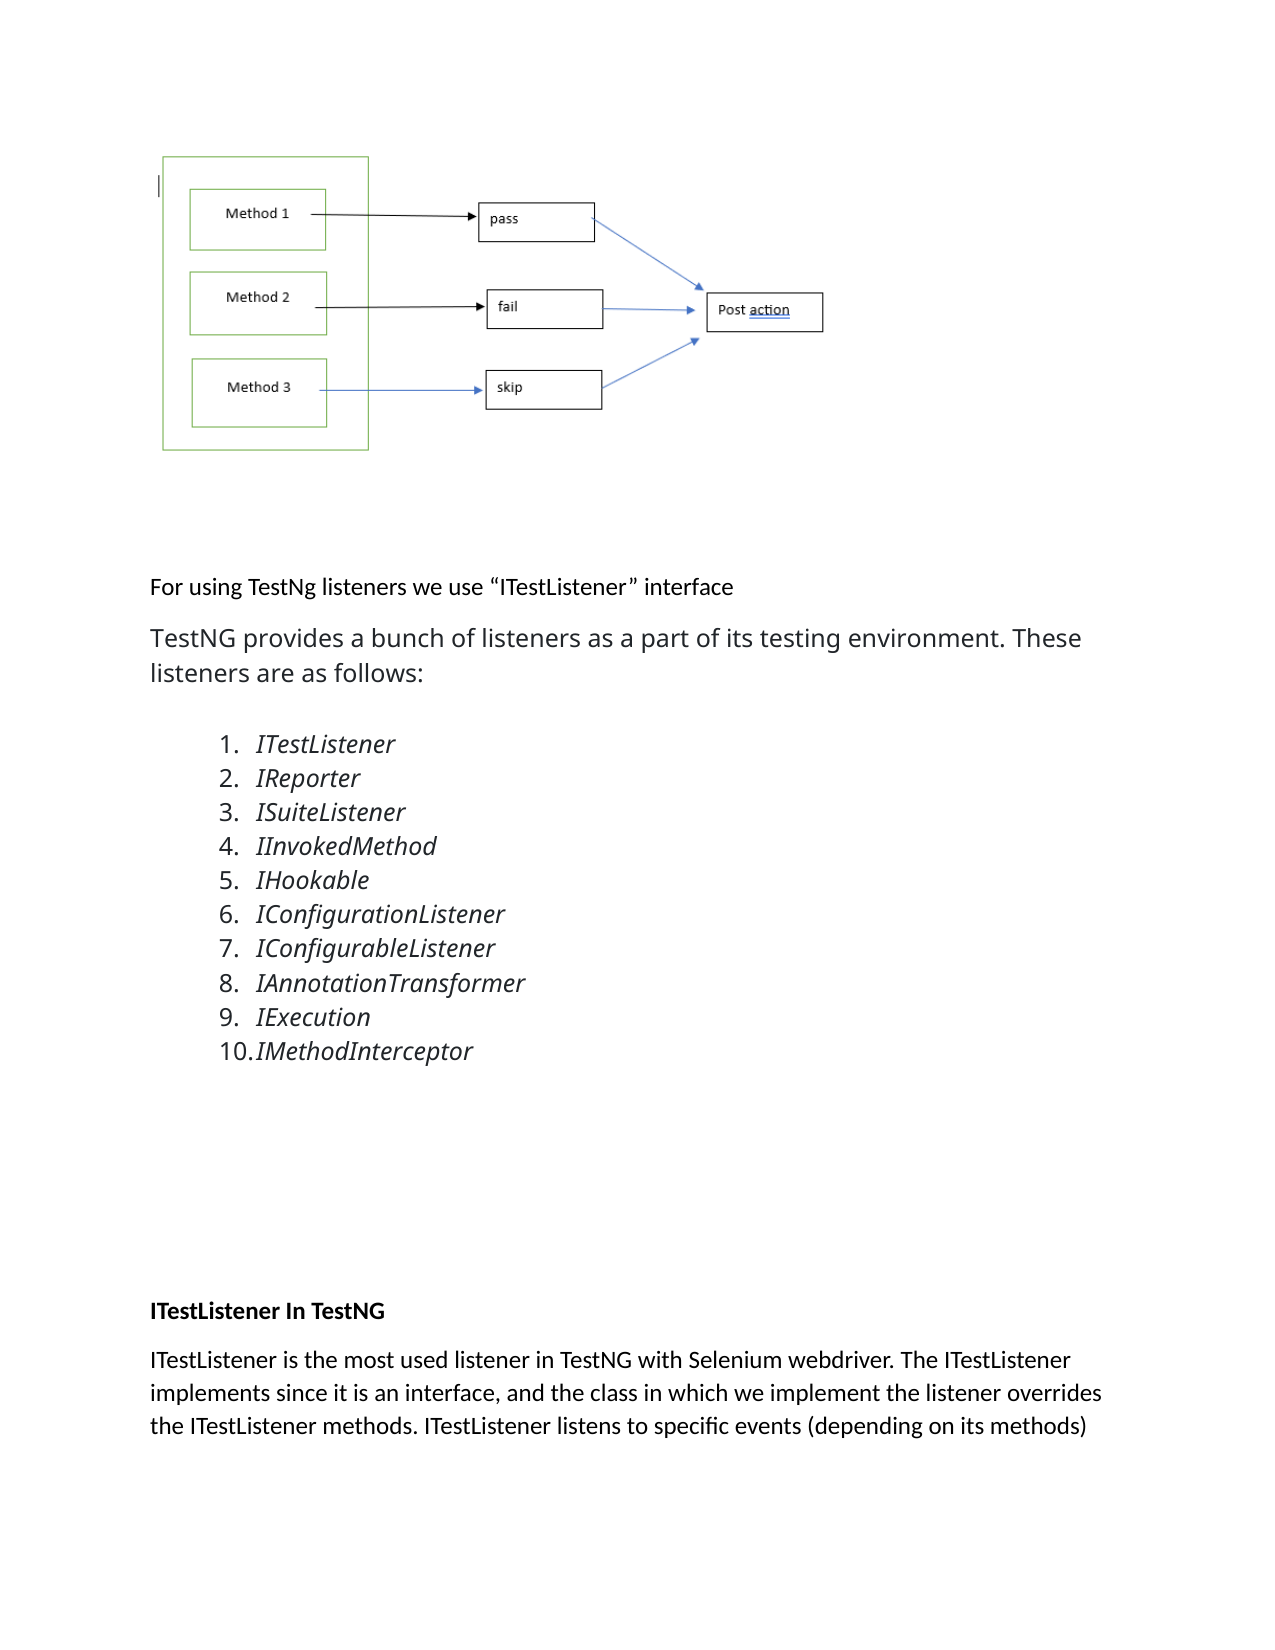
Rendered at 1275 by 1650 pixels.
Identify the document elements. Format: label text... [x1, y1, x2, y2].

text TestNG provides a bunch of listeners as a part of its testing environment. These listeners are as follows: [150, 621, 1125, 689]
text ITestListener In TestNG [150, 1295, 1125, 1325]
list IConfigurationListener [219, 897, 1125, 931]
picture [150, 150, 889, 504]
list ITestListener [219, 727, 1125, 761]
list IReporter [219, 761, 1125, 795]
list IExecution [219, 999, 1125, 1033]
list IInvokedMethod [219, 829, 1125, 863]
list IMethodInterceptor [219, 1033, 1125, 1067]
list IConfigurableListener [219, 931, 1125, 965]
text For using TestNg listeners we use “ITestListener” interface [150, 572, 1125, 602]
list ISuiteListener [219, 795, 1125, 829]
list IHookable [219, 863, 1125, 897]
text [150, 1344, 1125, 1441]
list IAnnotationTransformer [219, 965, 1125, 999]
